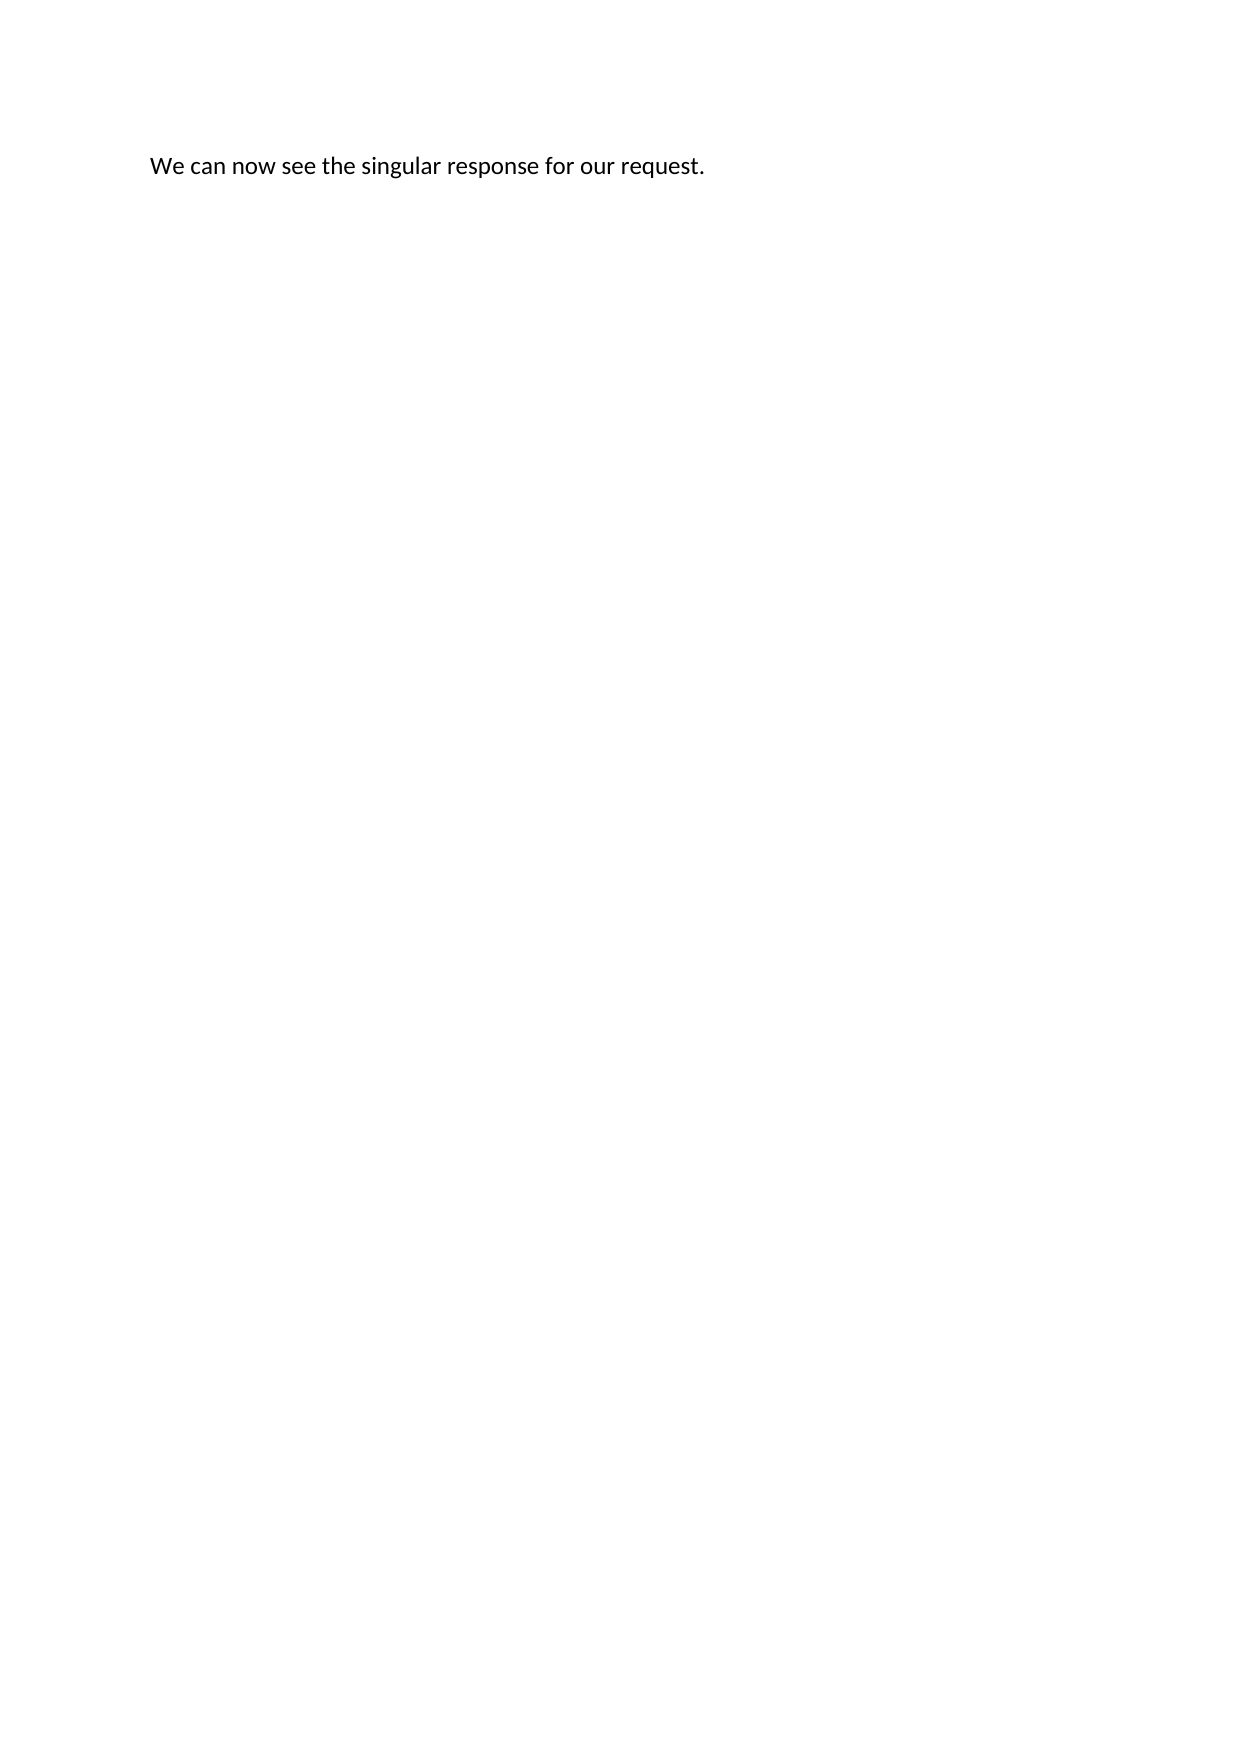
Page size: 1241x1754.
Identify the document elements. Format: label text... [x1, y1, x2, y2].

text We can now see the singular response for our request. [150, 150, 1090, 181]
